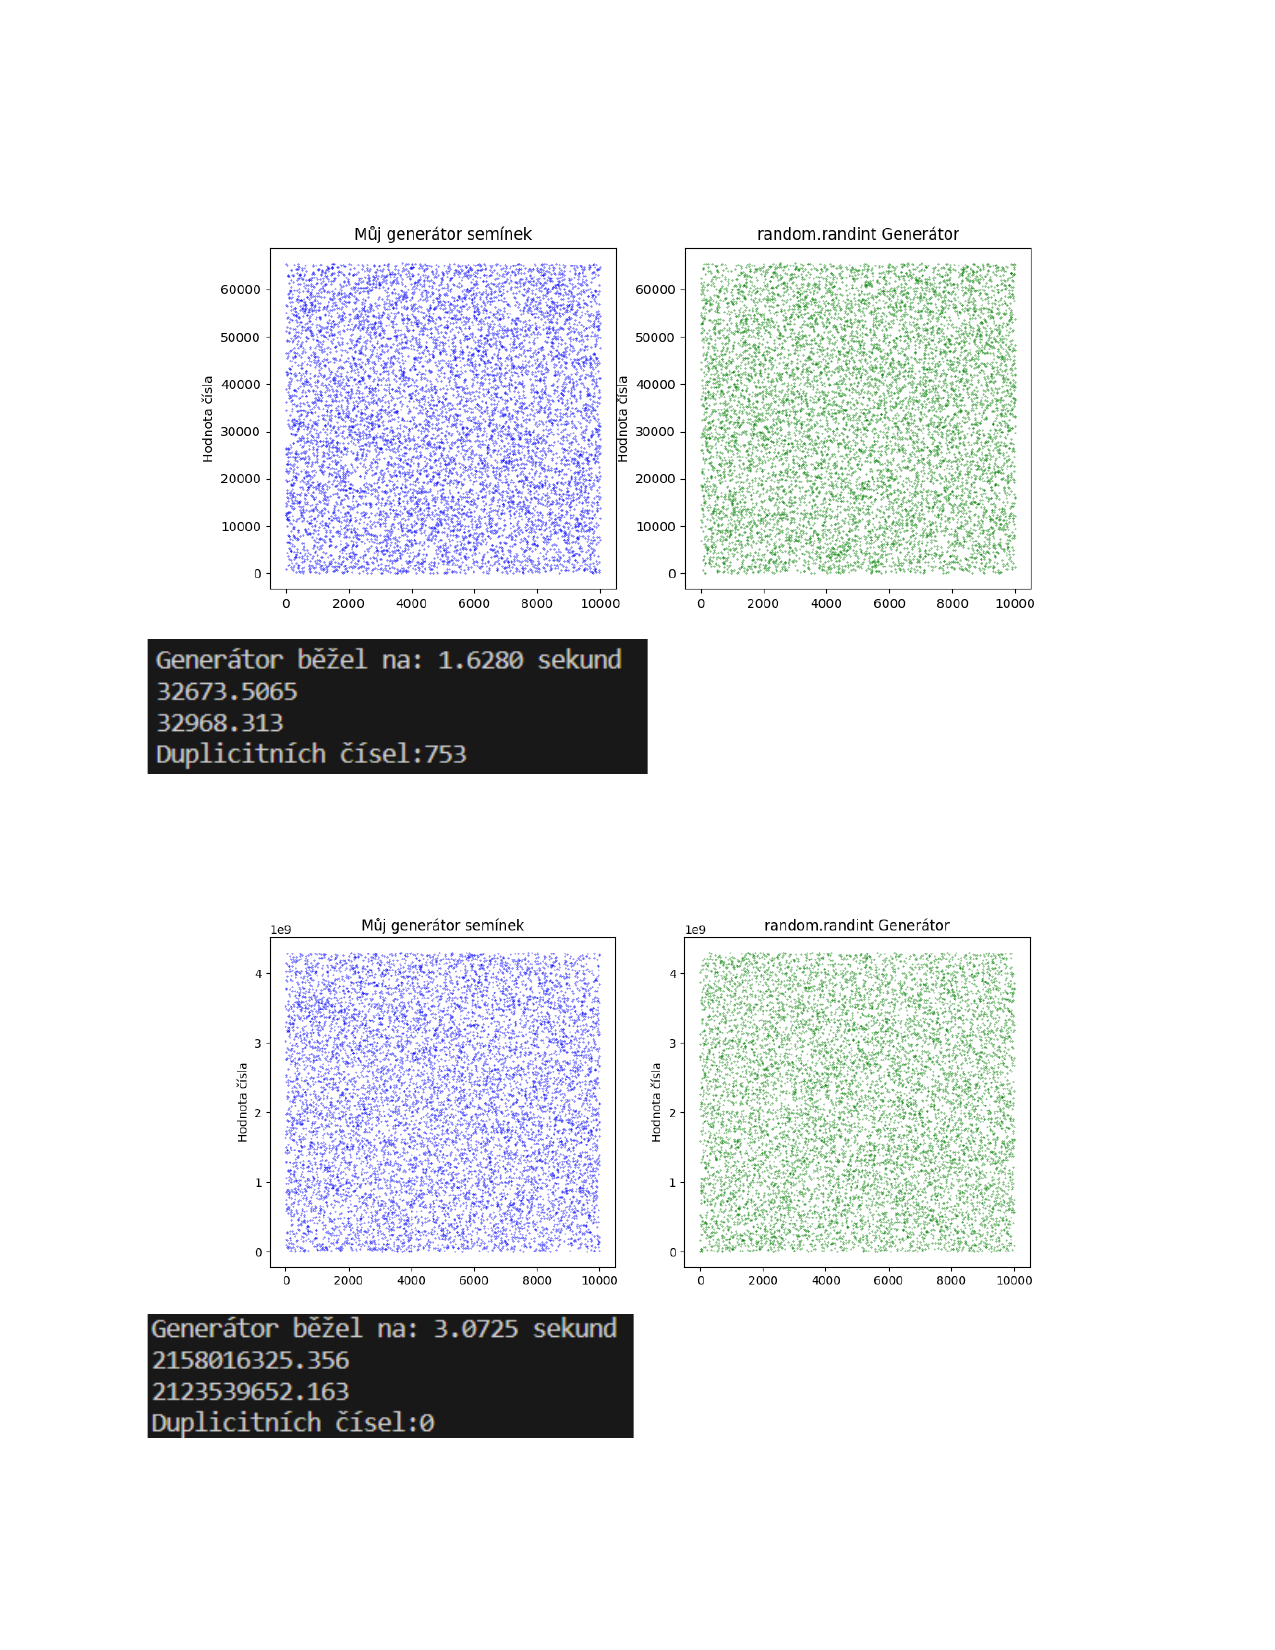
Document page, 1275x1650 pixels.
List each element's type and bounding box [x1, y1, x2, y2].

picture [147, 886, 1127, 1313]
picture [147, 639, 648, 774]
picture [147, 1314, 634, 1438]
picture [147, 194, 1128, 637]
